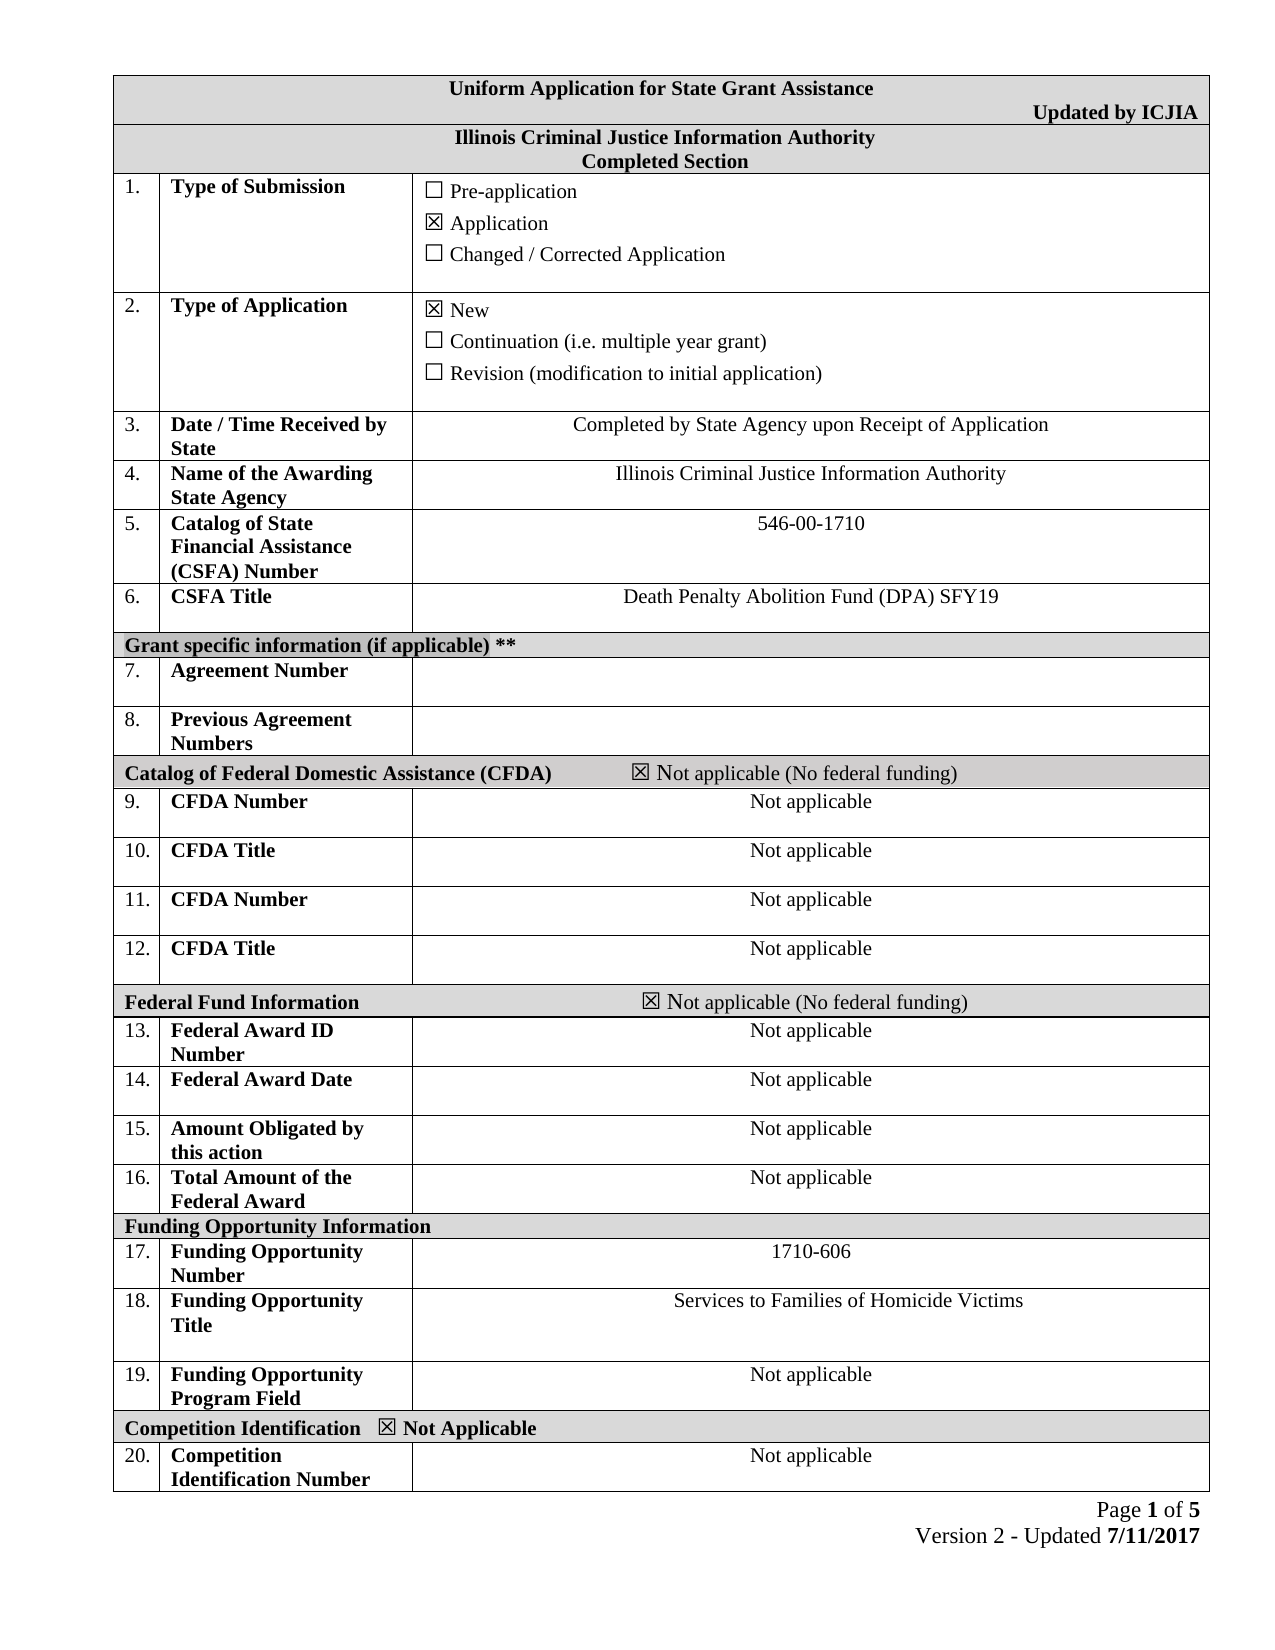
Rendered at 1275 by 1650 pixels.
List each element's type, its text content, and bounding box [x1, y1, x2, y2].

table_cell CFDA Title [160, 936, 412, 984]
table_cell Type of Application [160, 293, 412, 411]
table_cell Catalog of Federal Domestic Assistance (CFDA) Not applicable (No federal funding) [114, 756, 1209, 787]
table_cell [114, 412, 159, 460]
table_cell CFDA Number [160, 887, 412, 935]
table_cell [114, 707, 159, 755]
table_cell [114, 1239, 159, 1287]
table_cell [413, 707, 1209, 755]
table_cell [114, 584, 159, 632]
table_cell [114, 658, 159, 706]
table_cell [114, 293, 159, 411]
table_cell Date / Time Received by State [160, 412, 412, 460]
table_cell New Continuation (i.e. multiple year grant) Revision (modification to initial application) [413, 293, 1209, 411]
table_cell [114, 838, 159, 886]
table_cell Death Penalty Abolition Fund (DPA) SFY19 [413, 584, 1209, 632]
table_cell CSFA Title [160, 584, 412, 632]
table_cell [114, 1067, 159, 1115]
table_cell Previous Agreement Numbers [160, 707, 412, 755]
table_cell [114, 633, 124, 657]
table_cell [114, 789, 159, 837]
table_cell [114, 1165, 159, 1213]
table_cell Not applicable [413, 838, 1209, 886]
table_cell Competition Identification Number [160, 1443, 412, 1491]
table_cell Not applicable [413, 936, 1209, 984]
table_cell CFDA Number [160, 789, 412, 837]
table_cell [114, 887, 159, 935]
table_cell 546-00-1710 [413, 510, 1209, 583]
table_cell Not applicable [413, 1165, 1209, 1213]
table_cell Funding Opportunity Information [114, 1214, 1209, 1238]
table_cell Federal Award Date [160, 1067, 412, 1115]
table_cell Funding Opportunity Number [160, 1239, 412, 1287]
table_cell Federal Fund Information Not applicable (No federal funding) [114, 985, 1209, 1016]
table_cell Federal Award ID Number [160, 1018, 412, 1066]
table_cell Illinois Criminal Justice Information Authority [413, 461, 1209, 509]
table_cell Not applicable [413, 1018, 1209, 1066]
table_cell [114, 461, 159, 509]
table_cell Grant specific information (if applicable) ** [490, 633, 1209, 657]
table_cell [114, 936, 159, 984]
table_cell Pre-application Application Changed / Corrected Application [413, 174, 1209, 292]
table_cell Not applicable [413, 1362, 1209, 1410]
table_cell [114, 1018, 159, 1066]
table_cell Not applicable [413, 1116, 1209, 1164]
table_cell Funding Opportunity Program Field [160, 1362, 412, 1410]
table_cell Amount Obligated by this action [160, 1116, 412, 1164]
table_cell Catalog of State Financial Assistance (CSFA) Number [160, 510, 412, 583]
table_cell Services to Families of Homicide Victims [413, 1289, 1209, 1361]
table_cell Illinois Criminal Justice Information Authority Completed Section [114, 125, 1209, 173]
table_cell [413, 658, 1209, 706]
table_cell [114, 510, 159, 583]
table_cell Not applicable [413, 789, 1209, 837]
table_cell CFDA Title [160, 838, 412, 886]
table_cell Competition Identification Not Applicable [114, 1411, 1209, 1442]
table_cell Not applicable [413, 1067, 1209, 1115]
table_cell Type of Submission [160, 174, 412, 292]
table_cell Agreement Number [160, 658, 412, 706]
table_cell Name of the Awarding State Agency [160, 461, 412, 509]
table_cell [114, 1116, 159, 1164]
table_cell Completed by State Agency upon Receipt of Application [413, 412, 1209, 460]
table_cell [114, 1443, 159, 1491]
table_cell [114, 1289, 159, 1361]
table_cell Not applicable [413, 887, 1209, 935]
table_cell [114, 174, 159, 292]
table_header Uniform Application for State Grant Assistance Updated by ICJIA [114, 76, 1209, 124]
table_cell Not applicable [413, 1443, 1209, 1491]
table_cell [114, 1362, 159, 1410]
table_cell 1710-606 [413, 1239, 1209, 1287]
table_cell Funding Opportunity Title [160, 1289, 412, 1361]
table_cell Total Amount of the Federal Award [160, 1165, 412, 1213]
